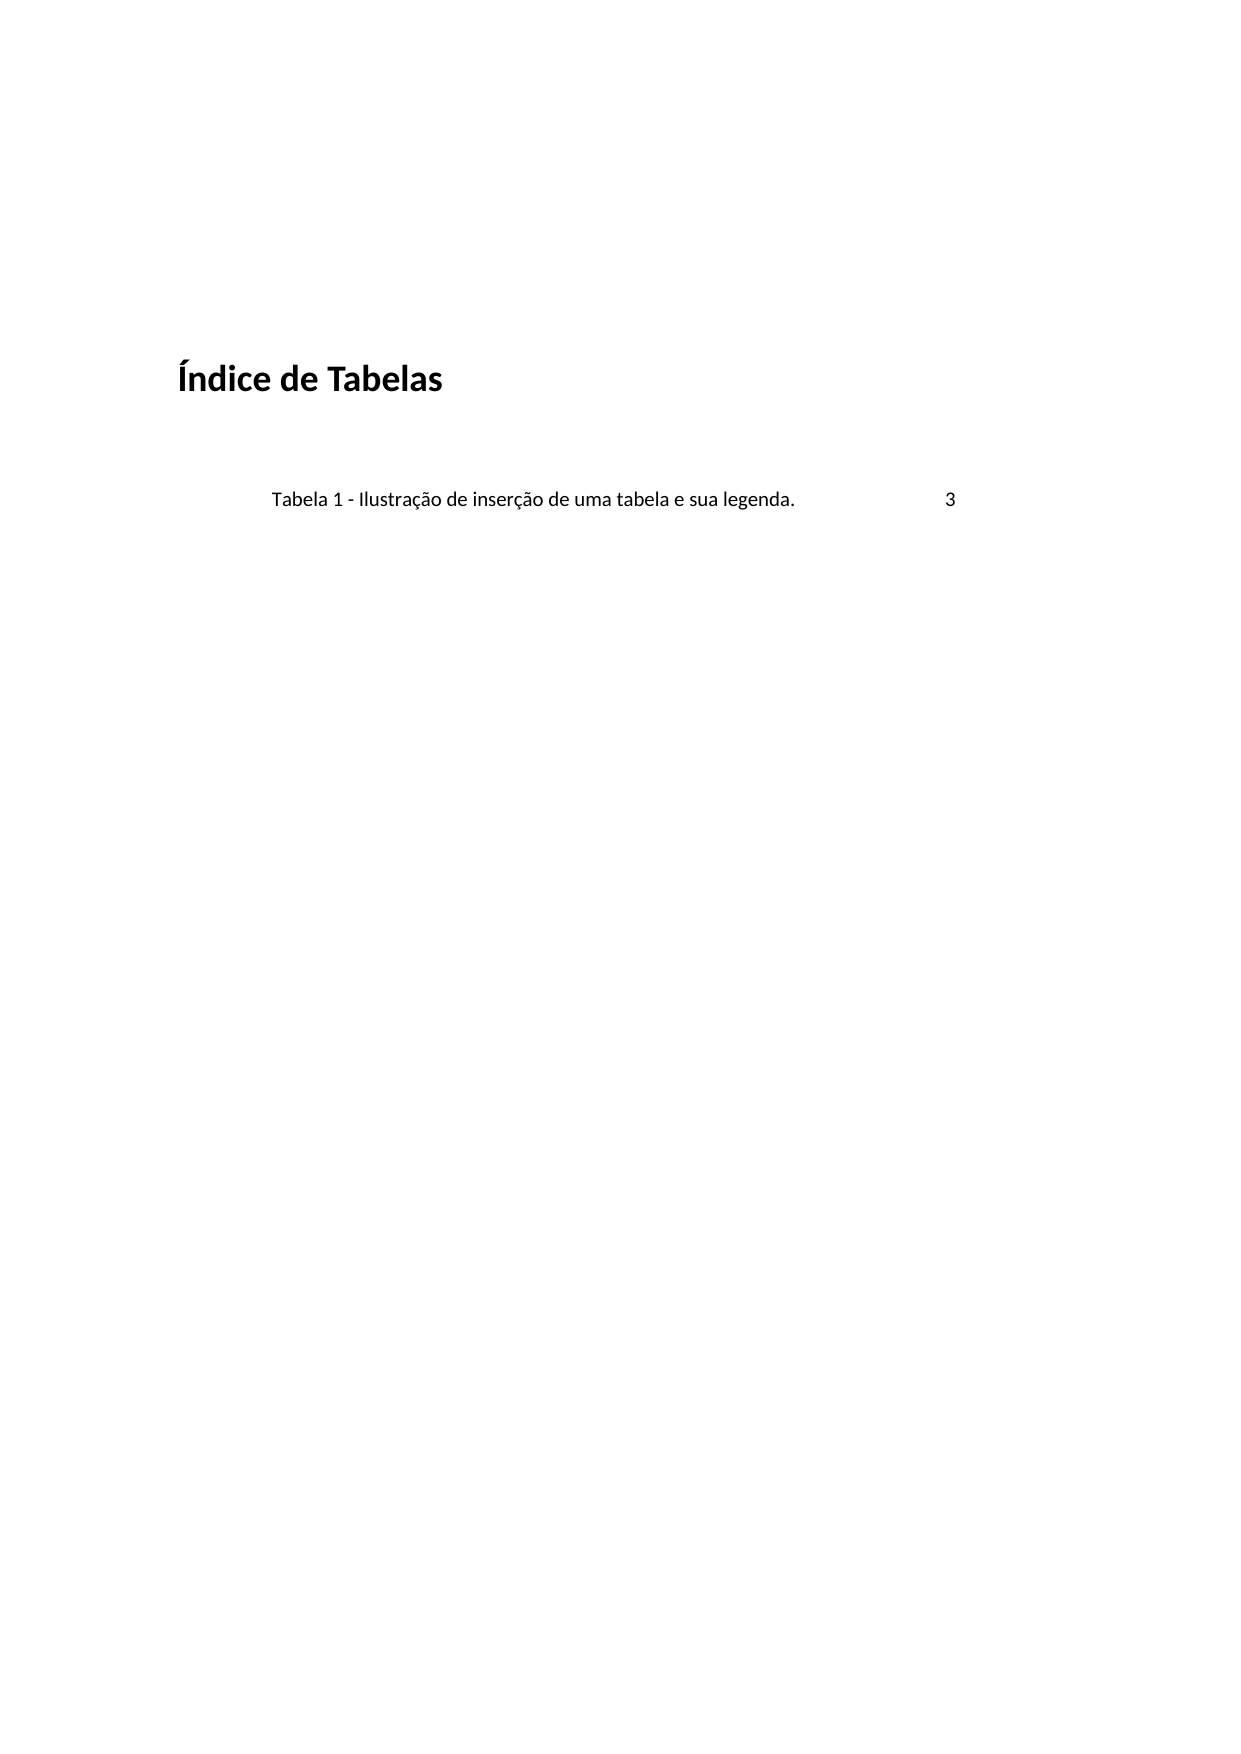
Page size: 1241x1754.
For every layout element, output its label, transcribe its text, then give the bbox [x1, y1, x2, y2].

subtitle Índice de Tabelas [177, 354, 1063, 400]
